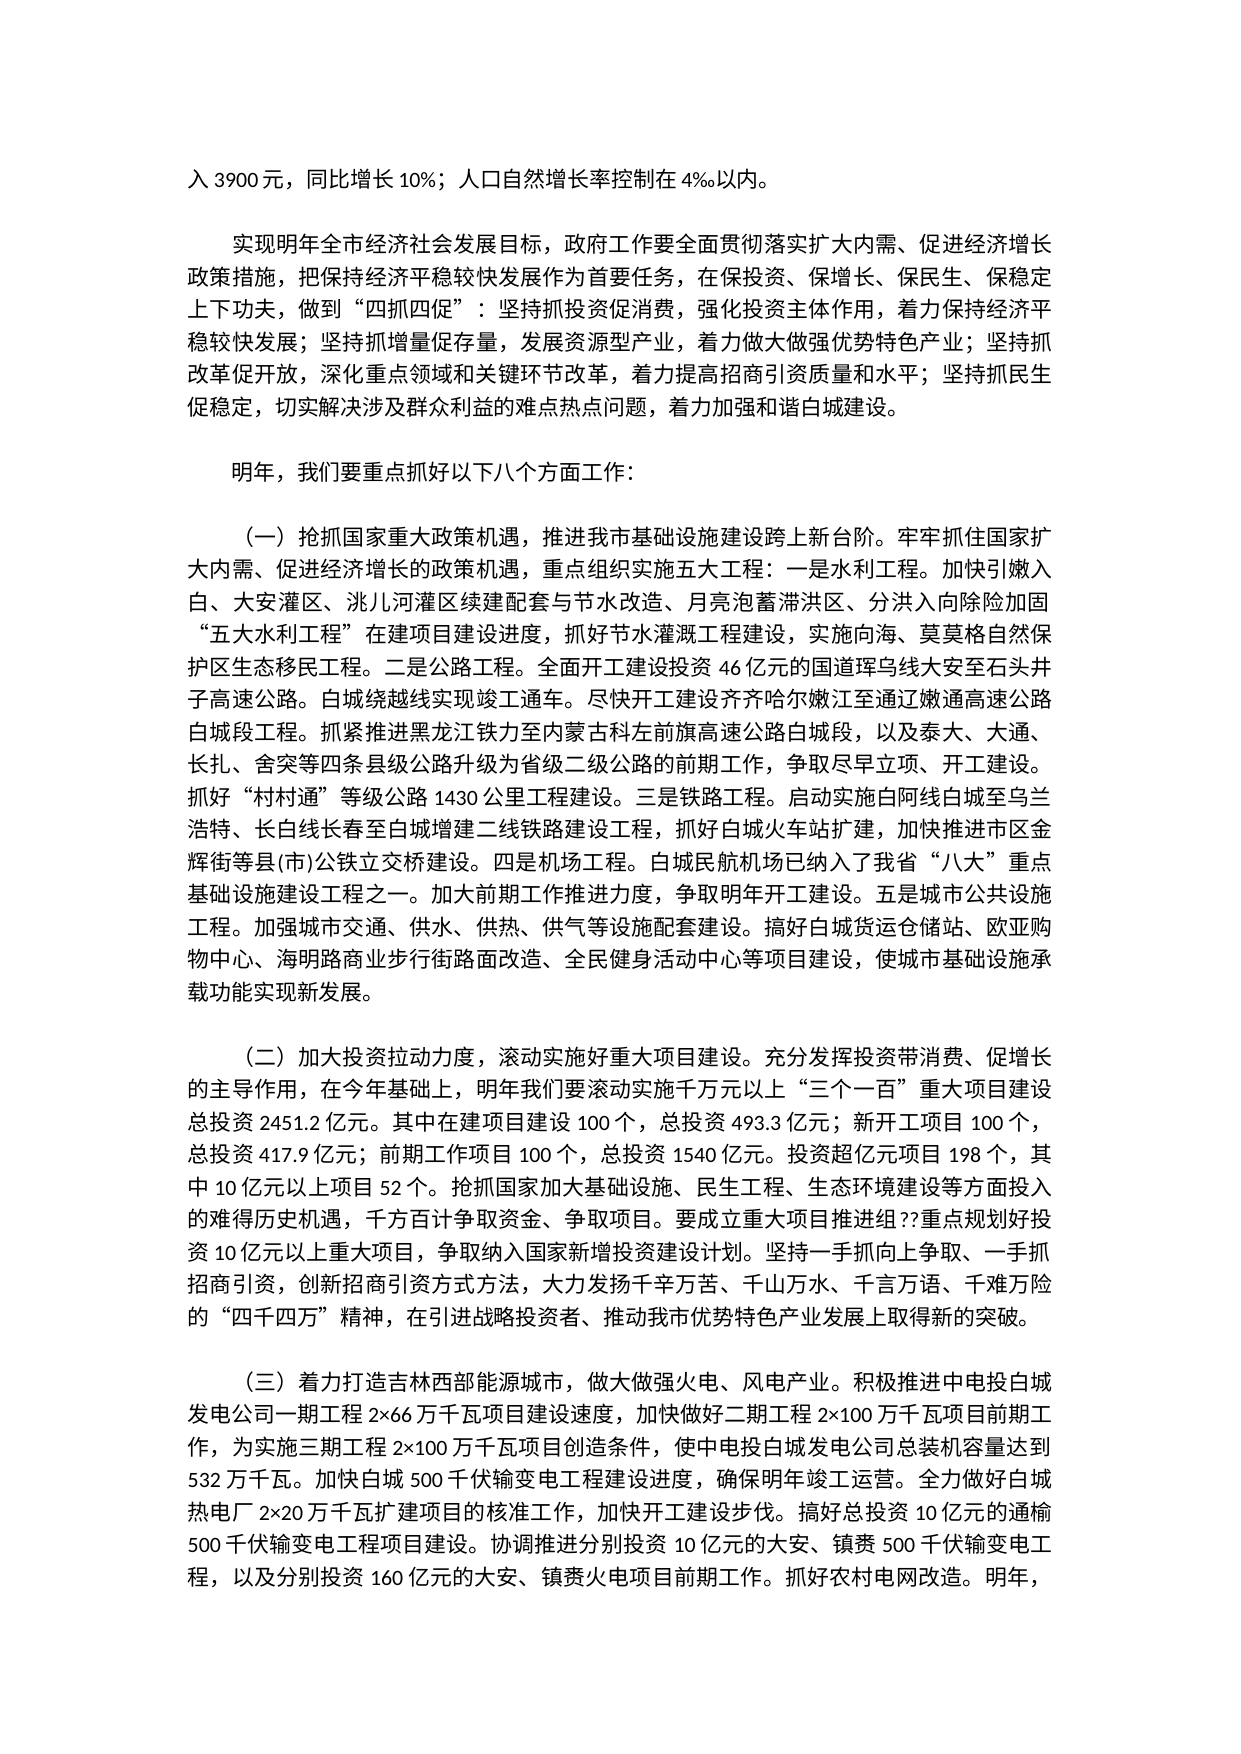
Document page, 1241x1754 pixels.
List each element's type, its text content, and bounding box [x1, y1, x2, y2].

text （二）加大投资拉动力度，滚动实施好重大项目建设。充分发挥投资带消费、促增长的主导作用，在今年基础上，明年我们要滚动实施千万元以上“三个一百”重大项目建设，总投资2451.2亿元。其中在建项目建设100个，总投资493.3亿元；新开工项目100个，总投资417.9亿元；前期工作项目100个，总投资1540亿元。投资超亿元项目198个，其中10亿元以上项目52个。抢抓国家加大基础设施、民生工程、生态环境建设等方面投入的难得历史机遇，千方百计争取资金、争取项目。要成立重大项目推进组??重点规划好投资10亿元以上重大项目，争取纳入国家新增投资建设计划。坚持一手抓向上争取、一手抓招商引资，创新招商引资方式方法，大力发扬千辛万苦、千山万水、千言万语、千难万险的“四千四万”精神，在引进战略投资者、推动我市优势特色产业发展上取得新的突破。 [187, 1039, 1053, 1332]
text 实现明年全市经济社会发展目标，政府工作要全面贯彻落实扩大内需、促进经济增长政策措施，把保持经济平稳较快发展作为首要任务，在保投资、保增长、保民生、保稳定上下功夫，做到“四抓四促”：坚持抓投资促消费，强化投资主体作用，着力保持经济平稳较快发展；坚持抓增量促存量，发展资源型产业，着力做大做强优势特色产业；坚持抓改革促开放，深化重点领域和关键环节改革，着力提高招商引资质量和水平；坚持抓民生促稳定，切实解决涉及群众利益的难点热点问题，着力加强和谐白城建设。 [187, 227, 1053, 422]
text 明年，我们要重点抓好以下八个方面工作： [187, 454, 1053, 487]
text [187, 162, 1053, 194]
text （一）抢抓国家重大政策机遇，推进我市基础设施建设跨上新台阶。牢牢抓住国家扩大内需、促进经济增长的政策机遇，重点组织实施五大工程：一是水利工程。加快引嫩入白、大安灌区、洮儿河灌区续建配套与节水改造、月亮泡蓄滞洪区、分洪入向除险加固“五大水利工程”在建项目建设进度，抓好节水灌溉工程建设，实施向海、莫莫格自然保护区生态移民工程。二是公路工程。全面开工建设投资46亿元的国道珲乌线大安至石头井子高速公路。白城绕越线实现竣工通车。尽快开工建设齐齐哈尔嫩江至通辽嫩通高速公路白城段工程。抓紧推进黑龙江铁力至内蒙古科左前旗高速公路白城段，以及泰大、大通、长扎、舍突等四条县级公路升级为省级二级公路的前期工作，争取尽早立项、开工建设。抓好“村村通”等级公路1430公里工程建设。三是铁路工程。启动实施白阿线白城至乌兰浩特、长白线长春至白城增建二线铁路建设工程，抓好白城火车站扩建，加快推进市区金辉街等县(市)公铁立交桥建设。四是机场工程。白城民航机场已纳入了我省“八大”重点基础设施建设工程之一。加大前期工作推进力度，争取明年开工建设。五是城市公共设施工程。加强城市交通、供水、供热、供气等设施配套建设。搞好白城货运仓储站、欧亚购物中心、海明路商业步行街路面改造、全民健身活动中心等项目建设，使城市基础设施承载功能实现新发展。 [187, 519, 1053, 1007]
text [187, 1364, 1053, 1592]
